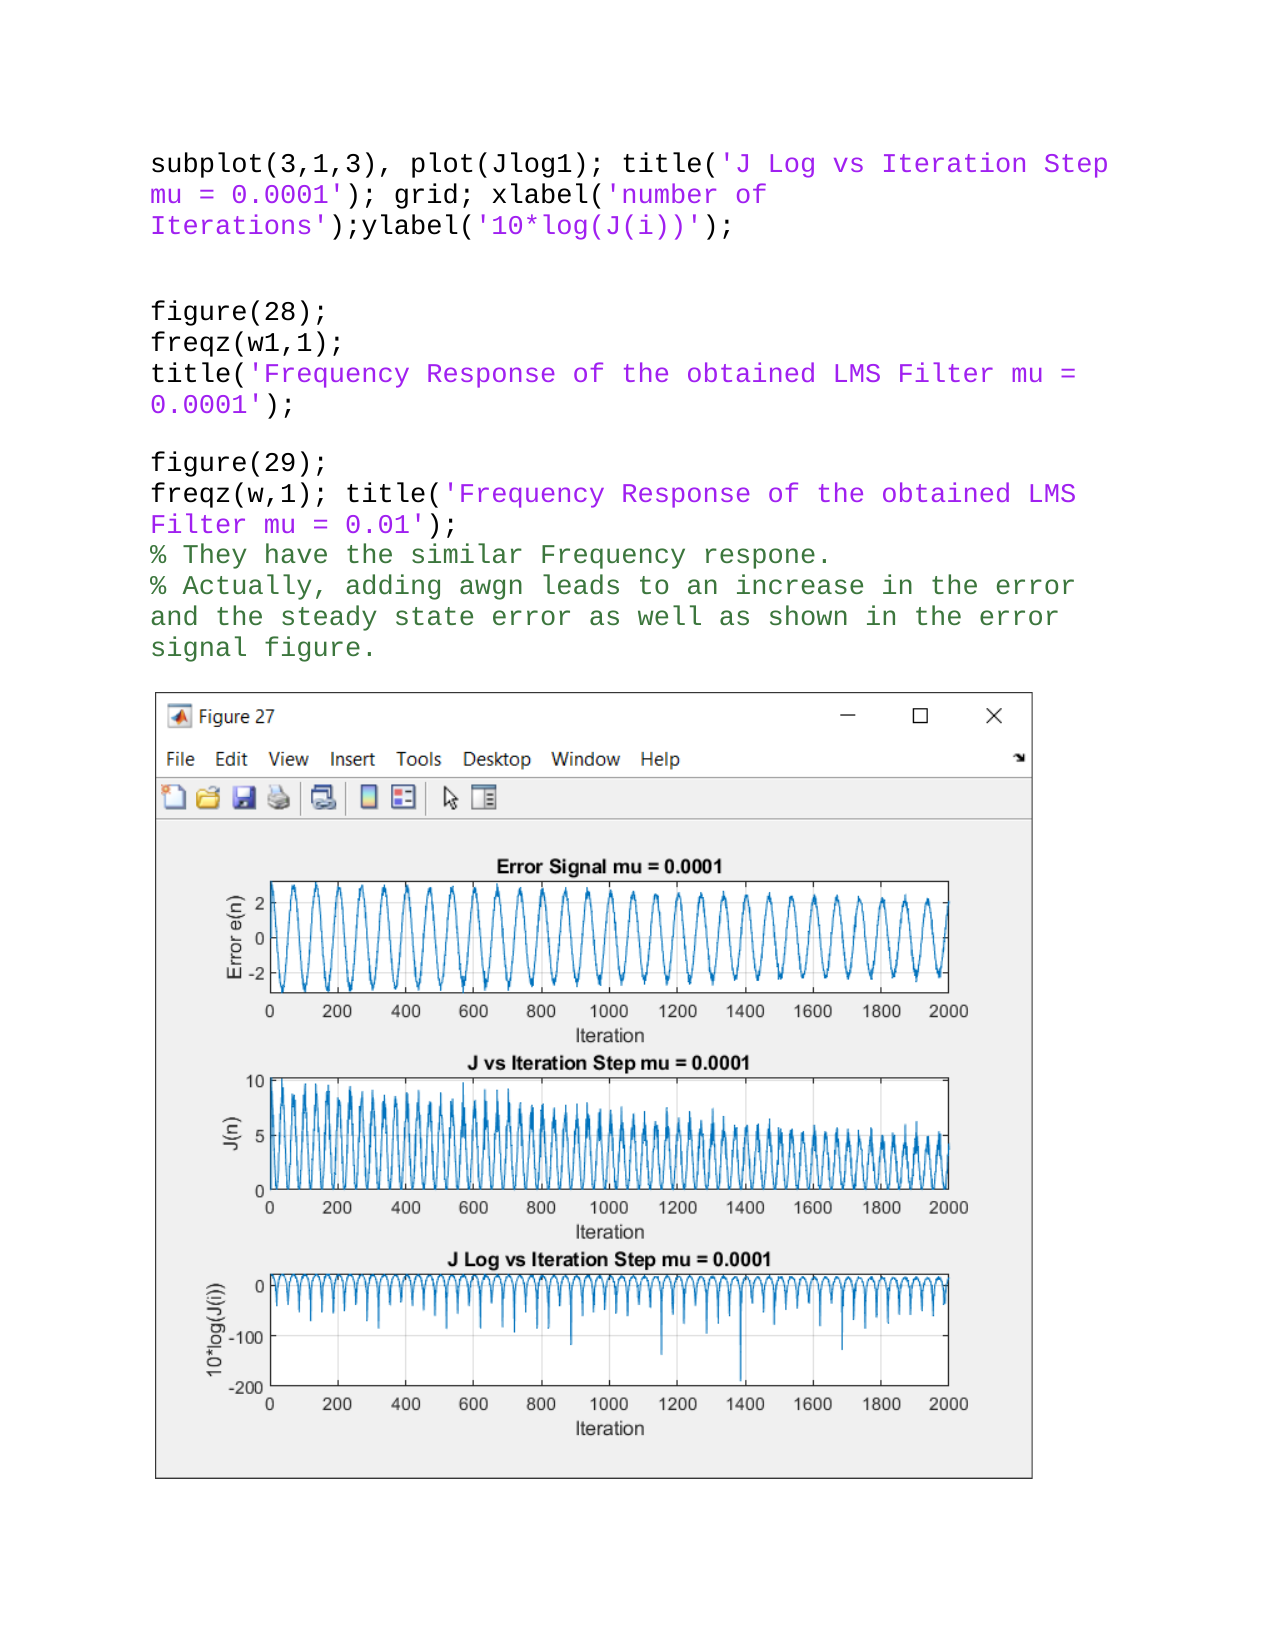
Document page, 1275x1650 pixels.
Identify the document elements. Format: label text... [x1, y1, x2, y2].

text subplot(3,1,3), plot(Jlog1); title('J Log vs Iteration Step mu = 0.0001'); grid; xlabel('number of Iterations');ylabel('10*log(J(i))'); [150, 150, 1125, 242]
text freqz(w1,1); [150, 329, 1125, 360]
text figure(29); [150, 449, 1125, 480]
text title('Frequency Response of the obtained LMS Filter mu = 0.0001'); [150, 360, 1125, 421]
text % Actually, adding awgn leads to an increase in the error and the steady state error as well as shown in the error signal figure. [150, 572, 1125, 664]
text % They have the similar Frequency respone. [150, 541, 1125, 572]
text figure(28); [150, 298, 1125, 329]
text freqz(w,1); title('Frequency Response of the obtained LMS Filter mu = 0.01'); [150, 480, 1125, 541]
picture [155, 692, 1033, 1479]
